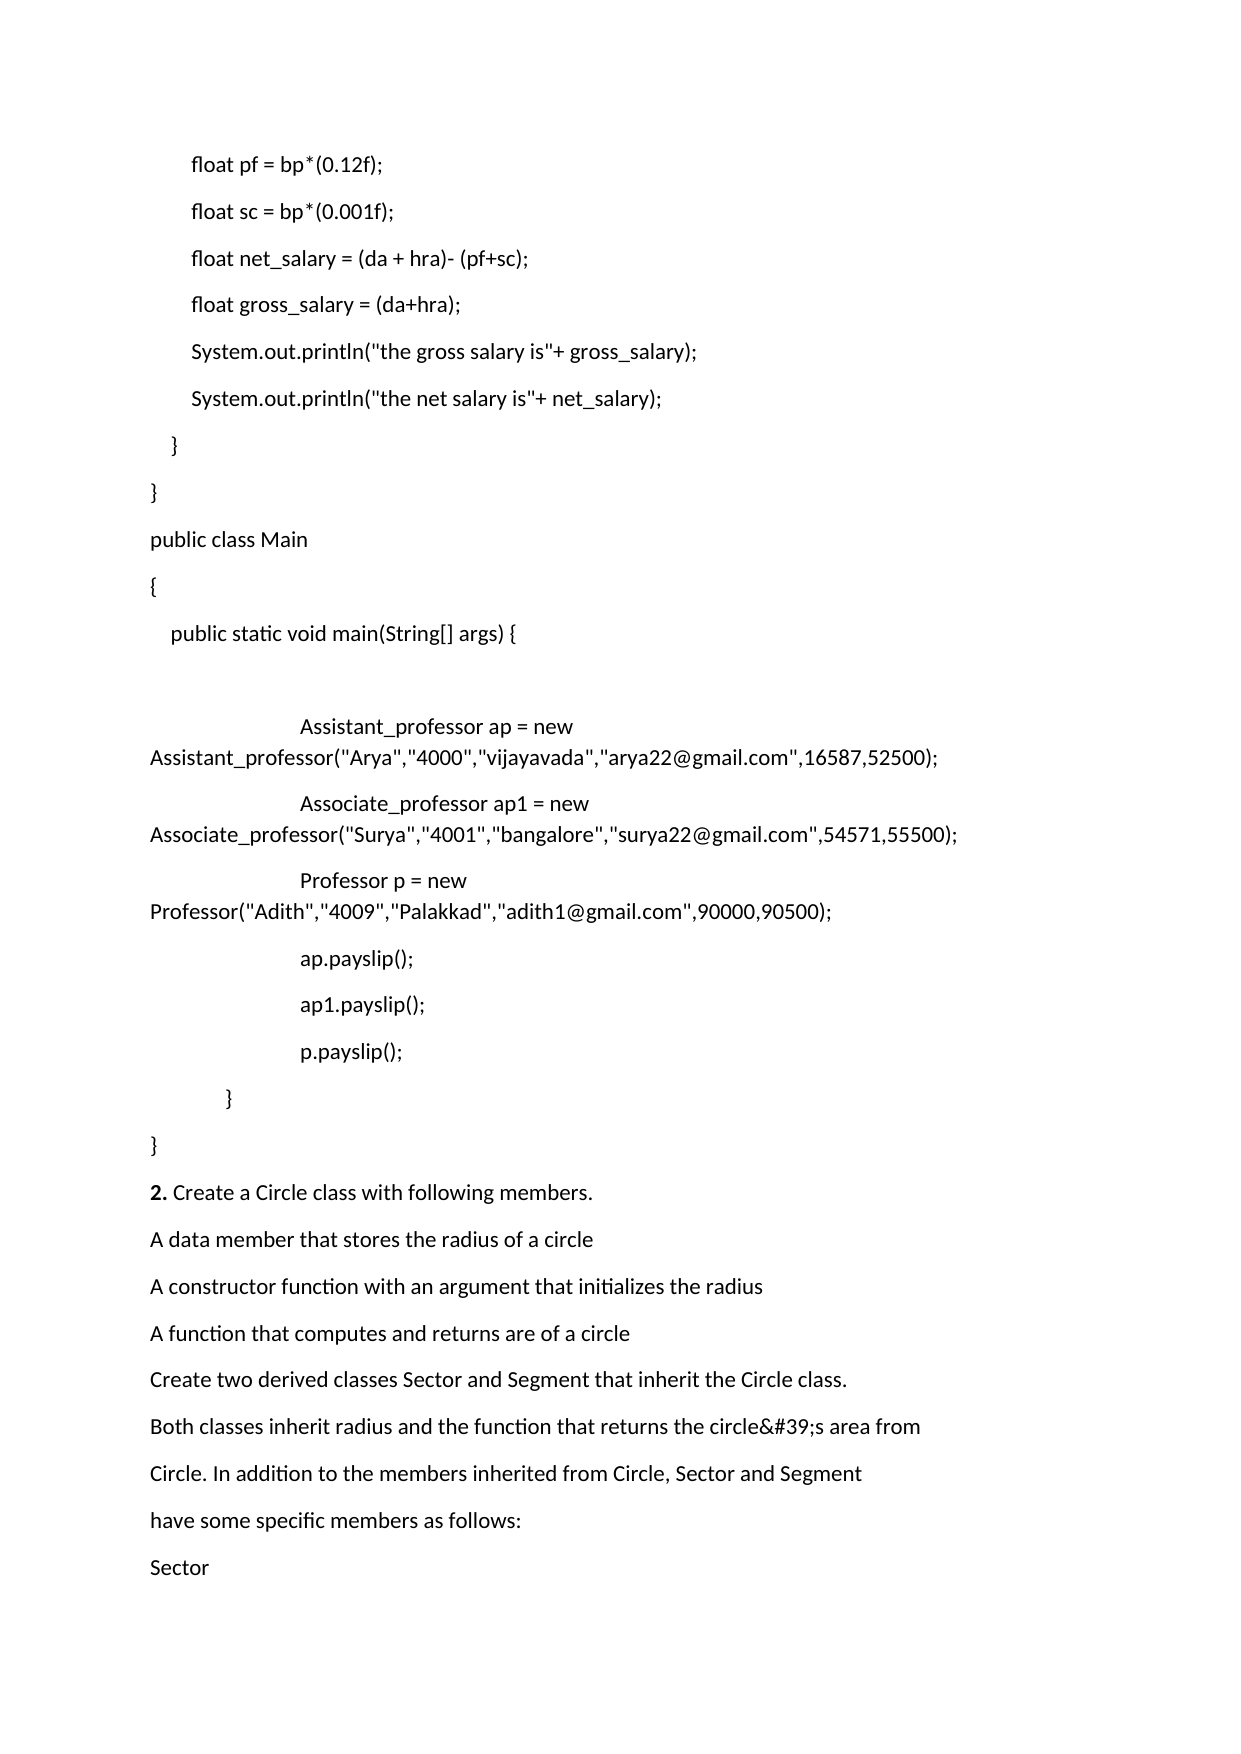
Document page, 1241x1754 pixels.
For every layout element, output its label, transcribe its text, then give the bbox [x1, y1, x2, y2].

text } [150, 431, 1090, 459]
text } [150, 1131, 1090, 1159]
text System.out.println("the gross salary is"+ gross_salary); [150, 337, 1090, 366]
text have some specific members as follows: [150, 1506, 1090, 1534]
text Create two derived classes Sector and Segment that inherit the Circle class. [150, 1366, 1090, 1394]
text Associate_professor ap1 = new Associate_professor("Surya","4001","bangalore","surya22@gmail.com",54571,55500); [150, 789, 1090, 848]
text Assistant_professor ap = new Assistant_professor("Arya","4000","vijayavada","arya22@gmail.com",16587,52500); [150, 712, 1090, 771]
text Professor p = new Professor("Adith","4009","Palakkad","adith1@gmail.com",90000,90500); [150, 867, 1090, 925]
text } [150, 1084, 1090, 1112]
text Both classes inherit radius and the function that returns the circle&#39;s area from [150, 1412, 1090, 1441]
text p.payslip(); [150, 1037, 1090, 1066]
text A function that computes and returns are of a circle [150, 1319, 1090, 1347]
text 2. Create a Circle class with following members. [150, 1178, 1090, 1206]
text float gross_salary = (da+hra); [150, 291, 1090, 319]
text public class Main [150, 525, 1090, 553]
text float pf = bp*(0.12f); [150, 150, 1090, 178]
text public static void main(String[] args) { [150, 619, 1090, 647]
text System.out.println("the net salary is"+ net_salary); [150, 384, 1090, 412]
text ap1.payslip(); [150, 991, 1090, 1019]
text { [150, 572, 1090, 600]
text ap.payslip(); [150, 944, 1090, 972]
text } [150, 478, 1090, 506]
text Circle. In addition to the members inherited from Circle, Sector and Segment [150, 1459, 1090, 1487]
text float net_salary = (da + hra)- (pf+sc); [150, 244, 1090, 272]
text float sc = bp*(0.001f); [150, 197, 1090, 225]
text A data member that stores the radius of a circle [150, 1225, 1090, 1253]
text Sector [150, 1553, 1090, 1581]
text A constructor function with an argument that initializes the radius [150, 1272, 1090, 1300]
